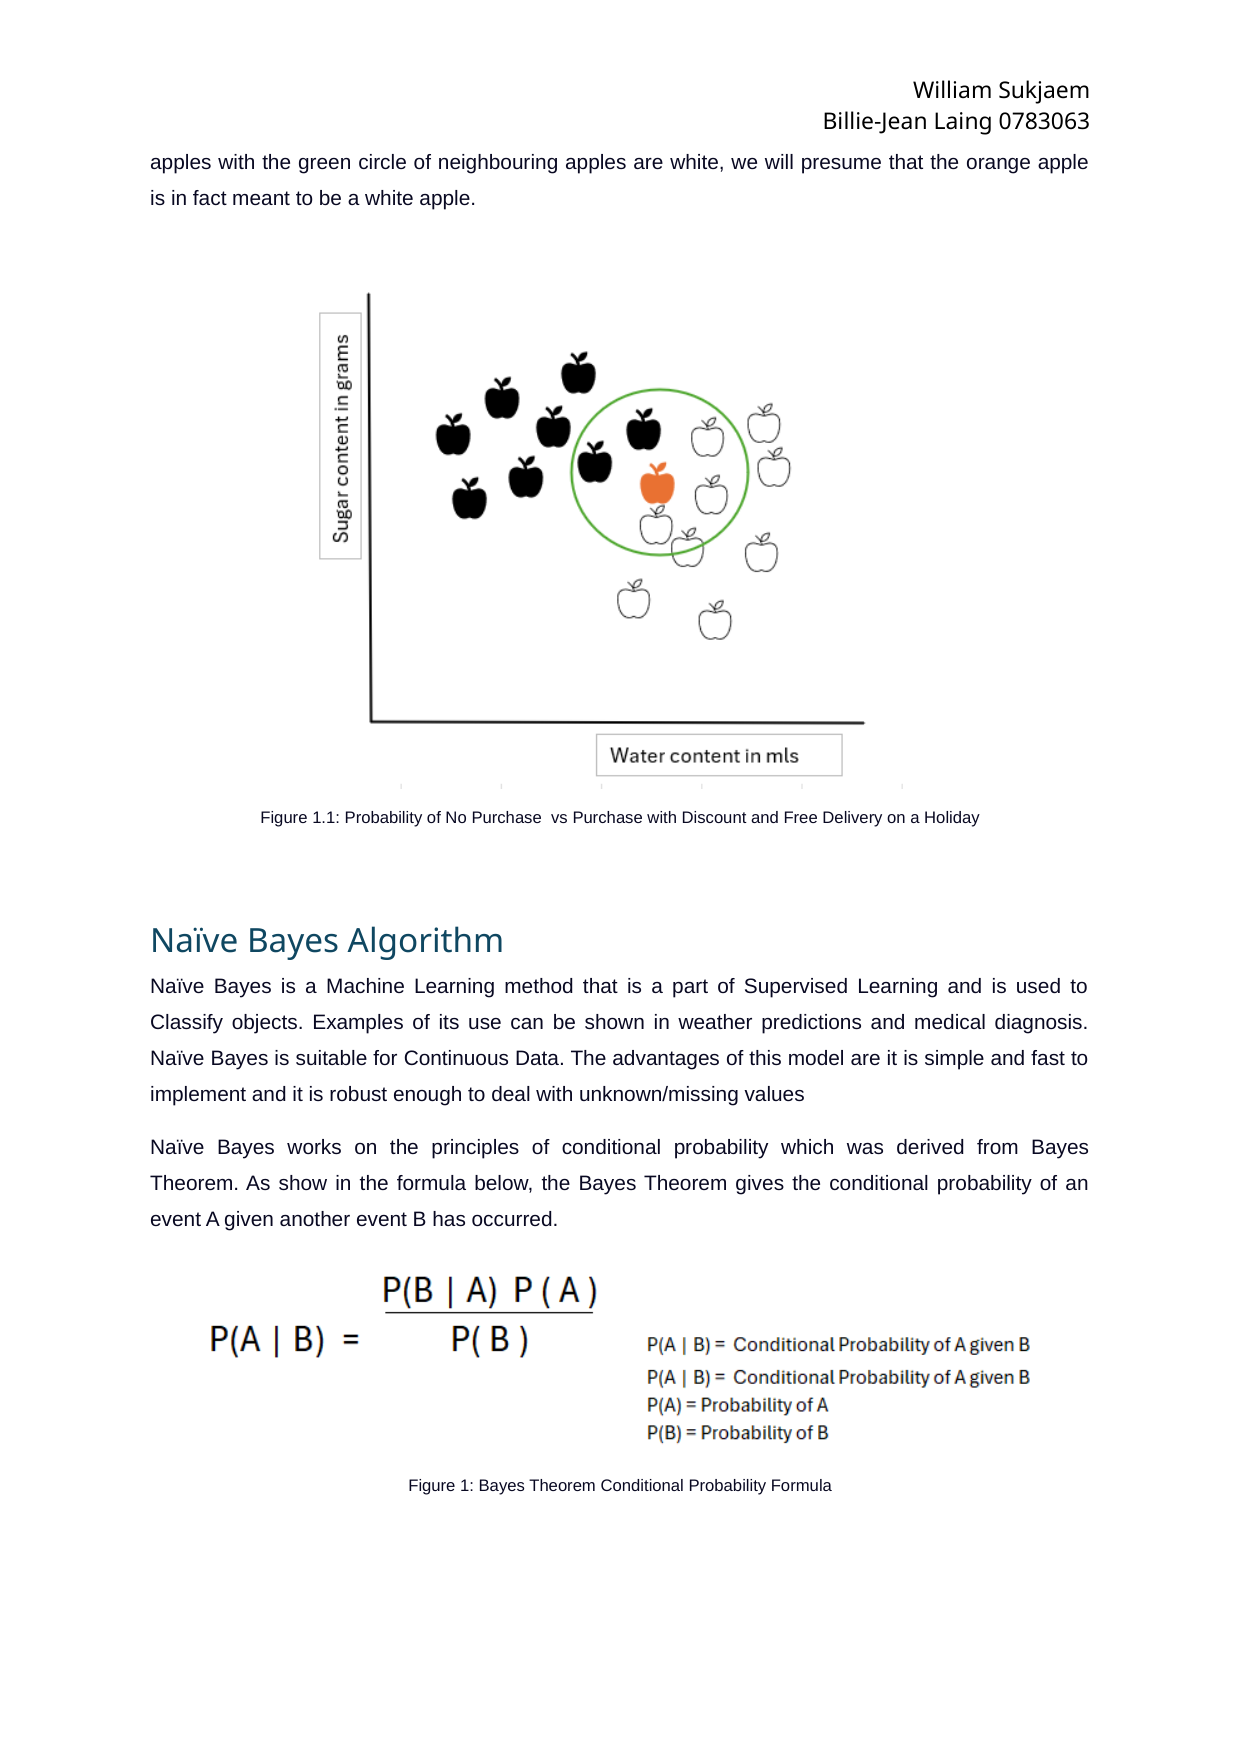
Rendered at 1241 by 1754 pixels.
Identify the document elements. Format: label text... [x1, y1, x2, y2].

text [150, 150, 1090, 210]
text Naïve Bayes is a Machine Learning method that is a part of Supervised Learning and is used to Classify objects. Examples of its use can be shown in weather predictions and medical diagnosis. Naïve Bayes is suitable for Continuous Data. The advantages of this model are it is simple and fast to implement and it is robust enough to deal with unknown/missing values [150, 974, 1090, 1106]
text Figure 1.1: Probability of No Purchase vs Purchase with Discount and Free Delivery on a Holiday [150, 808, 1090, 827]
picture [184, 1259, 1056, 1457]
subtitle Naïve Bayes Algorithm [150, 917, 1090, 962]
text Naïve Bayes works on the principles of conditional probability which was derived from Bayes Theorem. As show in the formula below, the Bayes Theorem gives the conditional probability of an event A given another event B has occurred. [150, 1134, 1090, 1230]
picture [313, 281, 928, 789]
text Figure 1: Bayes Theorem Conditional Probability Formula [150, 1476, 1090, 1495]
